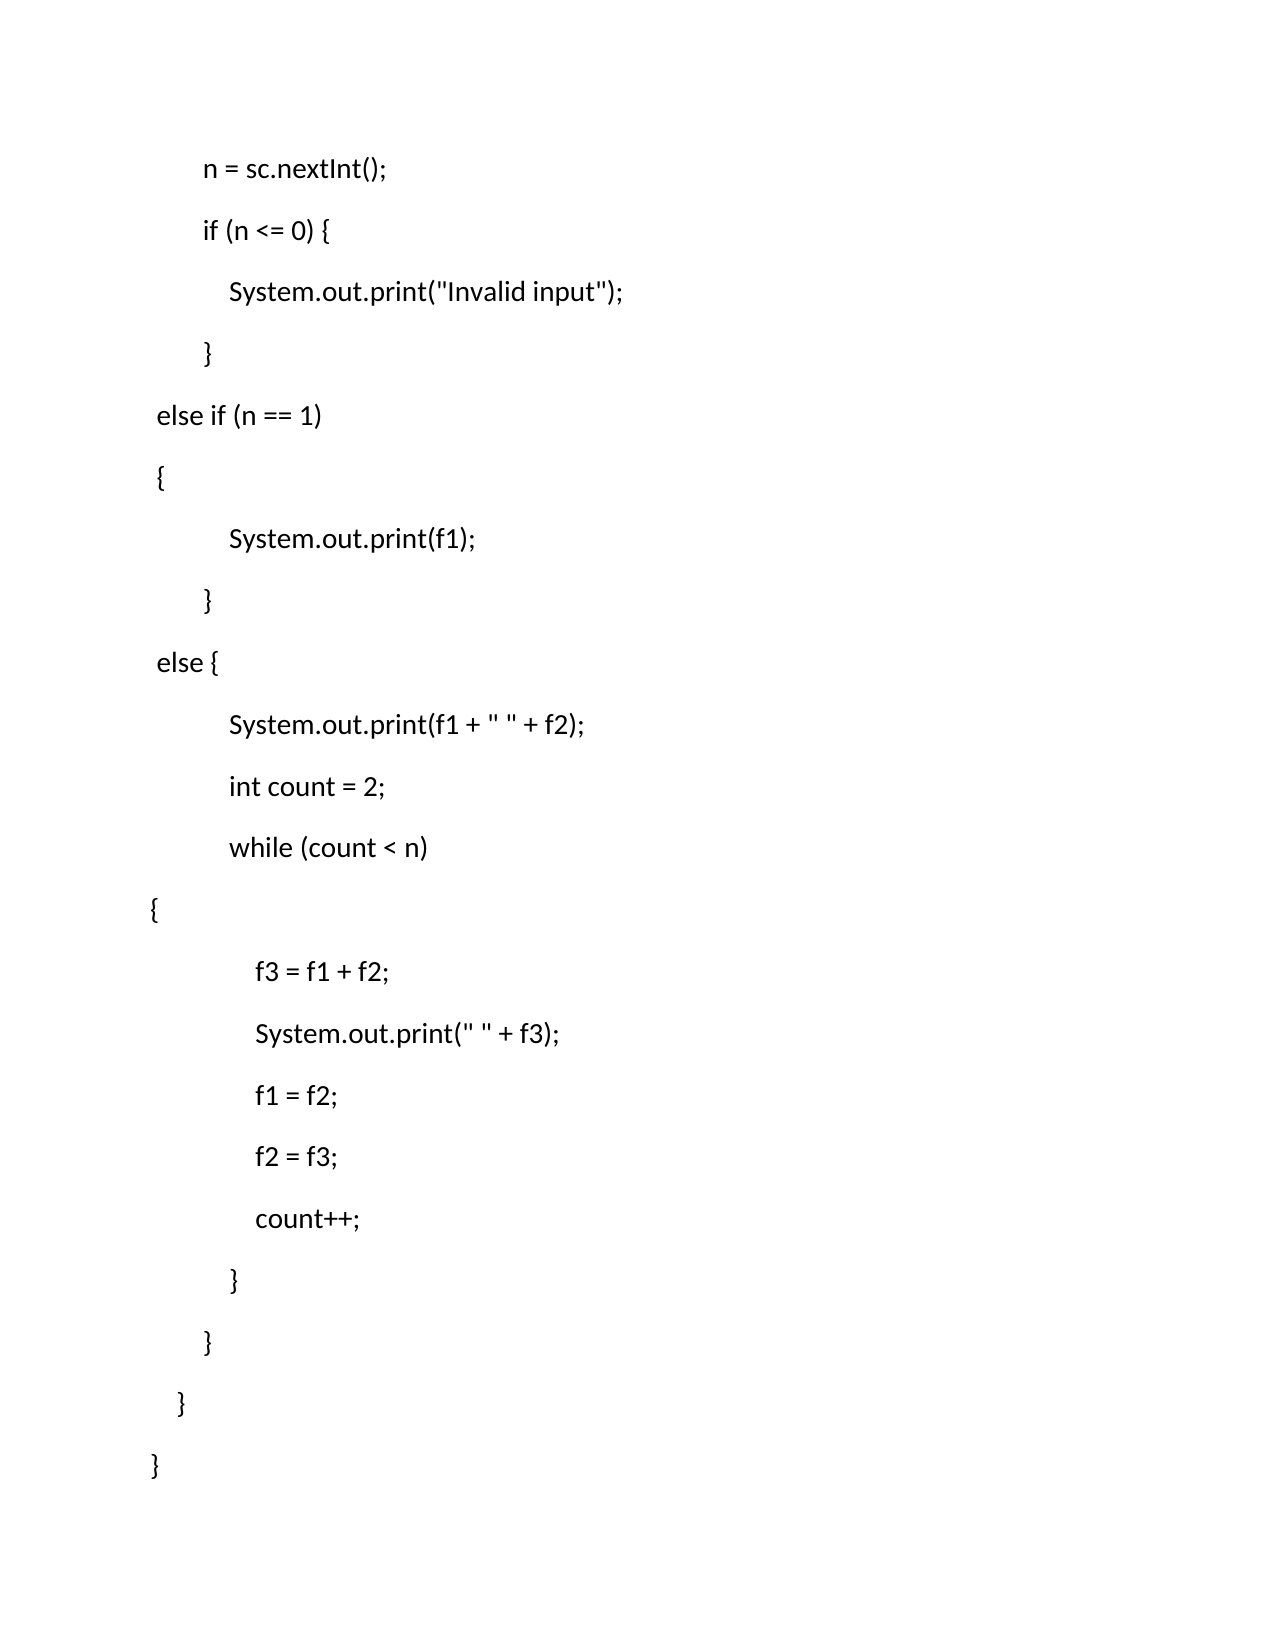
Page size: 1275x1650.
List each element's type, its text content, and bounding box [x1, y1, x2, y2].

text if (n <= 0) { [150, 212, 1125, 247]
text } [150, 1447, 1125, 1483]
text int count = 2; [150, 768, 1125, 803]
text } [150, 1262, 1125, 1297]
text System.out.print(f1 + " " + f2); [150, 706, 1125, 742]
text else if (n == 1) [150, 397, 1125, 433]
text else { [150, 644, 1125, 680]
text { [150, 891, 1125, 927]
text { [150, 459, 1125, 494]
text } [150, 335, 1125, 371]
text n = sc.nextInt(); [150, 150, 1125, 186]
text while (count < n) [150, 829, 1125, 865]
text } [150, 1385, 1125, 1421]
text f3 = f1 + f2; [150, 953, 1125, 989]
text } [150, 1324, 1125, 1359]
text count++; [150, 1200, 1125, 1236]
text System.out.print(" " + f3); [150, 1015, 1125, 1050]
text System.out.print(f1); [150, 521, 1125, 556]
text f1 = f2; [150, 1077, 1125, 1112]
text f2 = f3; [150, 1138, 1125, 1174]
text } [150, 582, 1125, 618]
text System.out.print("Invalid input"); [150, 273, 1125, 309]
